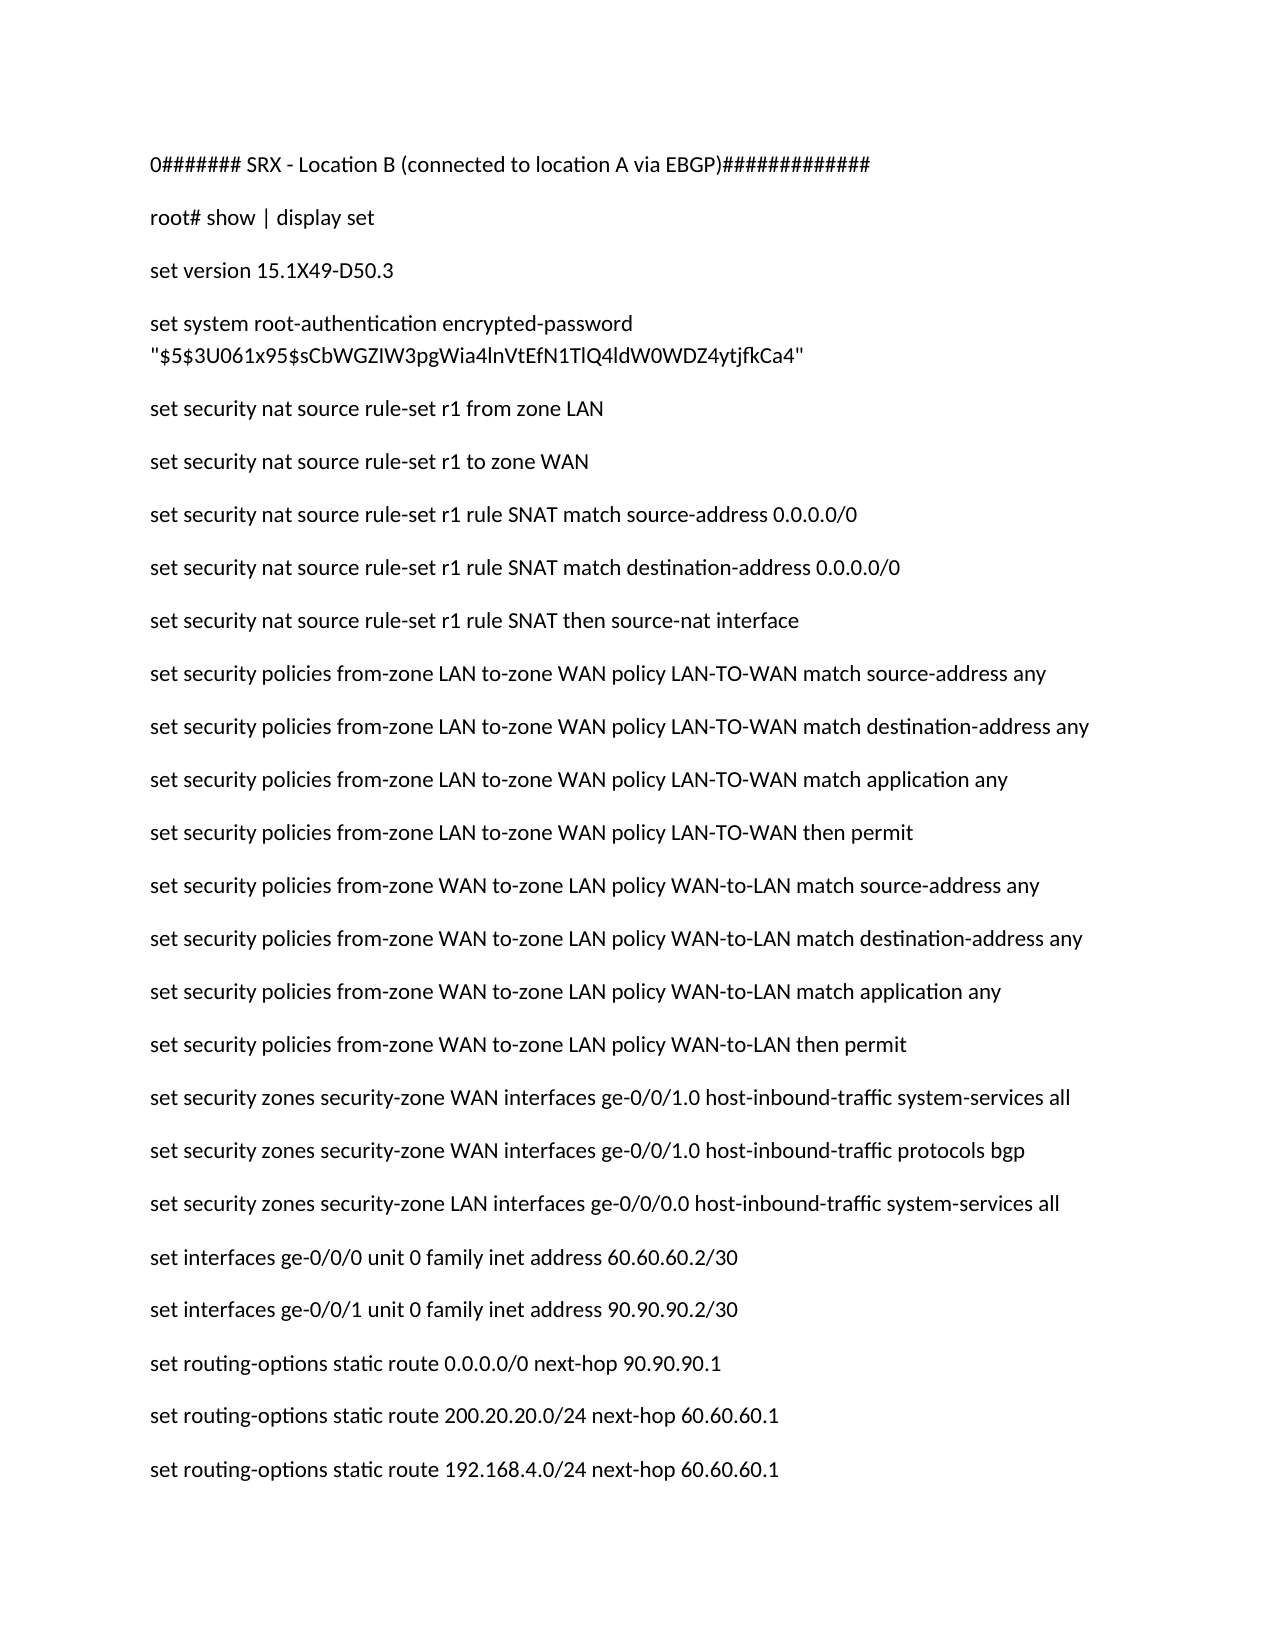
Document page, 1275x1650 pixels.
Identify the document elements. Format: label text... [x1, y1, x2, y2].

text set security zones security-zone WAN interfaces ge-0/0/1.0 host-inbound-traffic system-services all [150, 1083, 1125, 1112]
text set version 15.1X49-D50.3 [150, 256, 1125, 284]
text set security zones security-zone WAN interfaces ge-0/0/1.0 host-inbound-traffic protocols bgp [150, 1137, 1125, 1164]
text set security nat source rule-set r1 from zone LAN [150, 394, 1125, 422]
text set security policies from-zone LAN to-zone WAN policy LAN-TO-WAN match source-address any [150, 659, 1125, 687]
text set routing-options static route 200.20.20.0/24 next-hop 60.60.60.1 [150, 1402, 1125, 1430]
text root# show | display set [150, 203, 1125, 231]
text set security policies from-zone LAN to-zone WAN policy LAN-TO-WAN then permit [150, 818, 1125, 846]
text set security nat source rule-set r1 rule SNAT match destination-address 0.0.0.0/0 [150, 553, 1125, 581]
text set routing-options static route 192.168.4.0/24 next-hop 60.60.60.1 [150, 1455, 1125, 1483]
text set security policies from-zone LAN to-zone WAN policy LAN-TO-WAN match application any [150, 765, 1125, 793]
text set security nat source rule-set r1 to zone WAN [150, 447, 1125, 475]
text set security policies from-zone WAN to-zone LAN policy WAN-to-LAN match source-address any [150, 871, 1125, 899]
text set security policies from-zone WAN to-zone LAN policy WAN-to-LAN match destination-address any [150, 924, 1125, 952]
text 0####### SRX - Location B (connected to location A via EBGP)############# [150, 150, 1125, 178]
text set interfaces ge-0/0/1 unit 0 family inet address 90.90.90.2/30 [150, 1296, 1125, 1324]
text set security nat source rule-set r1 rule SNAT match source-address 0.0.0.0/0 [150, 500, 1125, 528]
text set interfaces ge-0/0/0 unit 0 family inet address 60.60.60.2/30 [150, 1243, 1125, 1271]
text set security policies from-zone WAN to-zone LAN policy WAN-to-LAN then permit [150, 1031, 1125, 1058]
text set security nat source rule-set r1 rule SNAT then source-nat interface [150, 606, 1125, 634]
text set security policies from-zone LAN to-zone WAN policy LAN-TO-WAN match destination-address any [150, 712, 1125, 740]
text set security policies from-zone WAN to-zone LAN policy WAN-to-LAN match application any [150, 977, 1125, 1006]
text set system root-authentication encrypted-password "$5$3U061x95$sCbWGZIW3pgWia4lnVtEfN1TlQ4ldW0WDZ4ytjfkCa4" [150, 309, 1125, 369]
text set security zones security-zone LAN interfaces ge-0/0/0.0 host-inbound-traffic system-services all [150, 1189, 1125, 1218]
text set routing-options static route 0.0.0.0/0 next-hop 90.90.90.1 [150, 1349, 1125, 1377]
